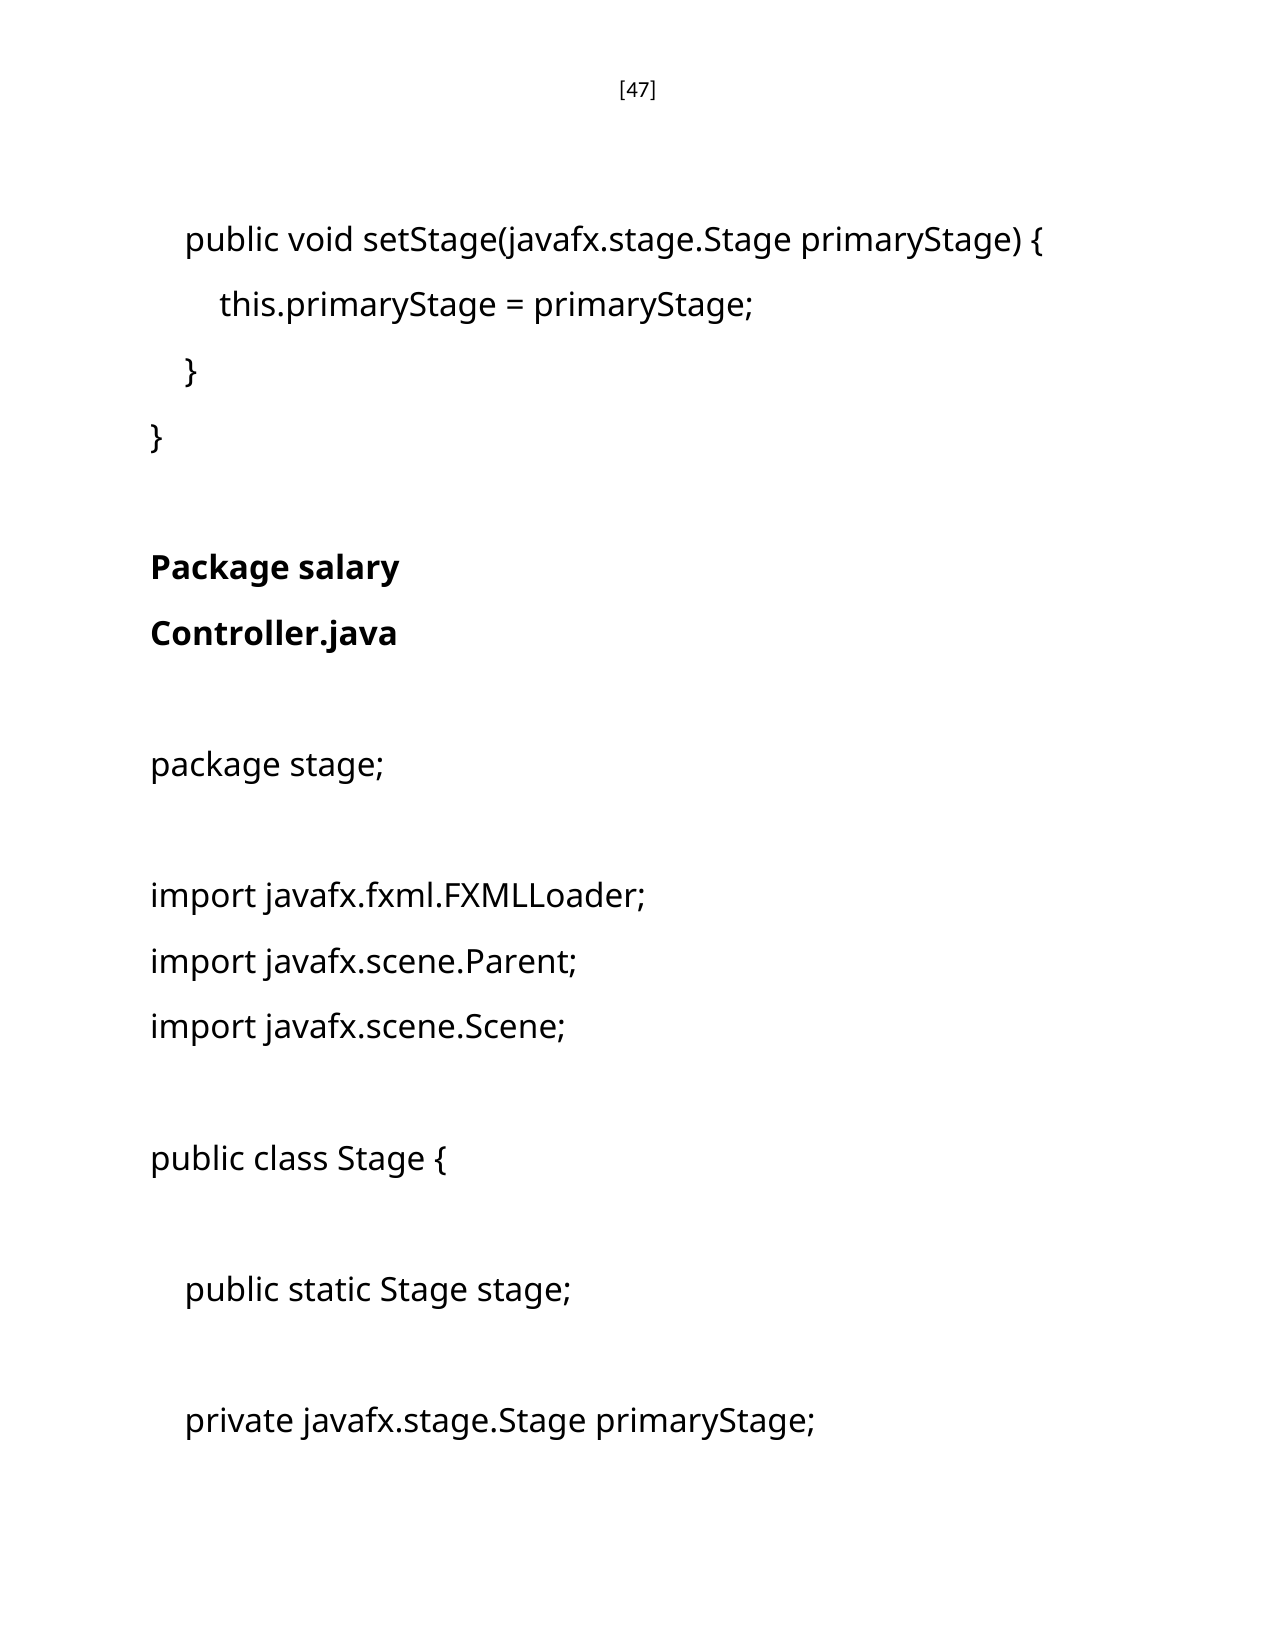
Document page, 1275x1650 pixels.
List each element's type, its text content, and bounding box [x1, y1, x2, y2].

text import javafx.fxml.FXMLLoader; [150, 872, 1125, 917]
text private javafx.stage.Stage primaryStage; [150, 1397, 1125, 1442]
text import javafx.scene.Parent; [150, 937, 1125, 983]
text Controller.java [150, 609, 1125, 655]
text package stage; [150, 741, 1125, 786]
text import javafx.scene.Scene; [150, 1003, 1125, 1048]
text public static Stage stage; [150, 1266, 1125, 1311]
text } [150, 347, 1125, 392]
text } [150, 412, 1125, 458]
text this.primaryStage = primaryStage; [150, 281, 1125, 327]
text Package salary [150, 544, 1125, 589]
text public void setStage(javafx.stage.Stage primaryStage) { [150, 216, 1125, 261]
text public class Stage { [150, 1134, 1125, 1180]
